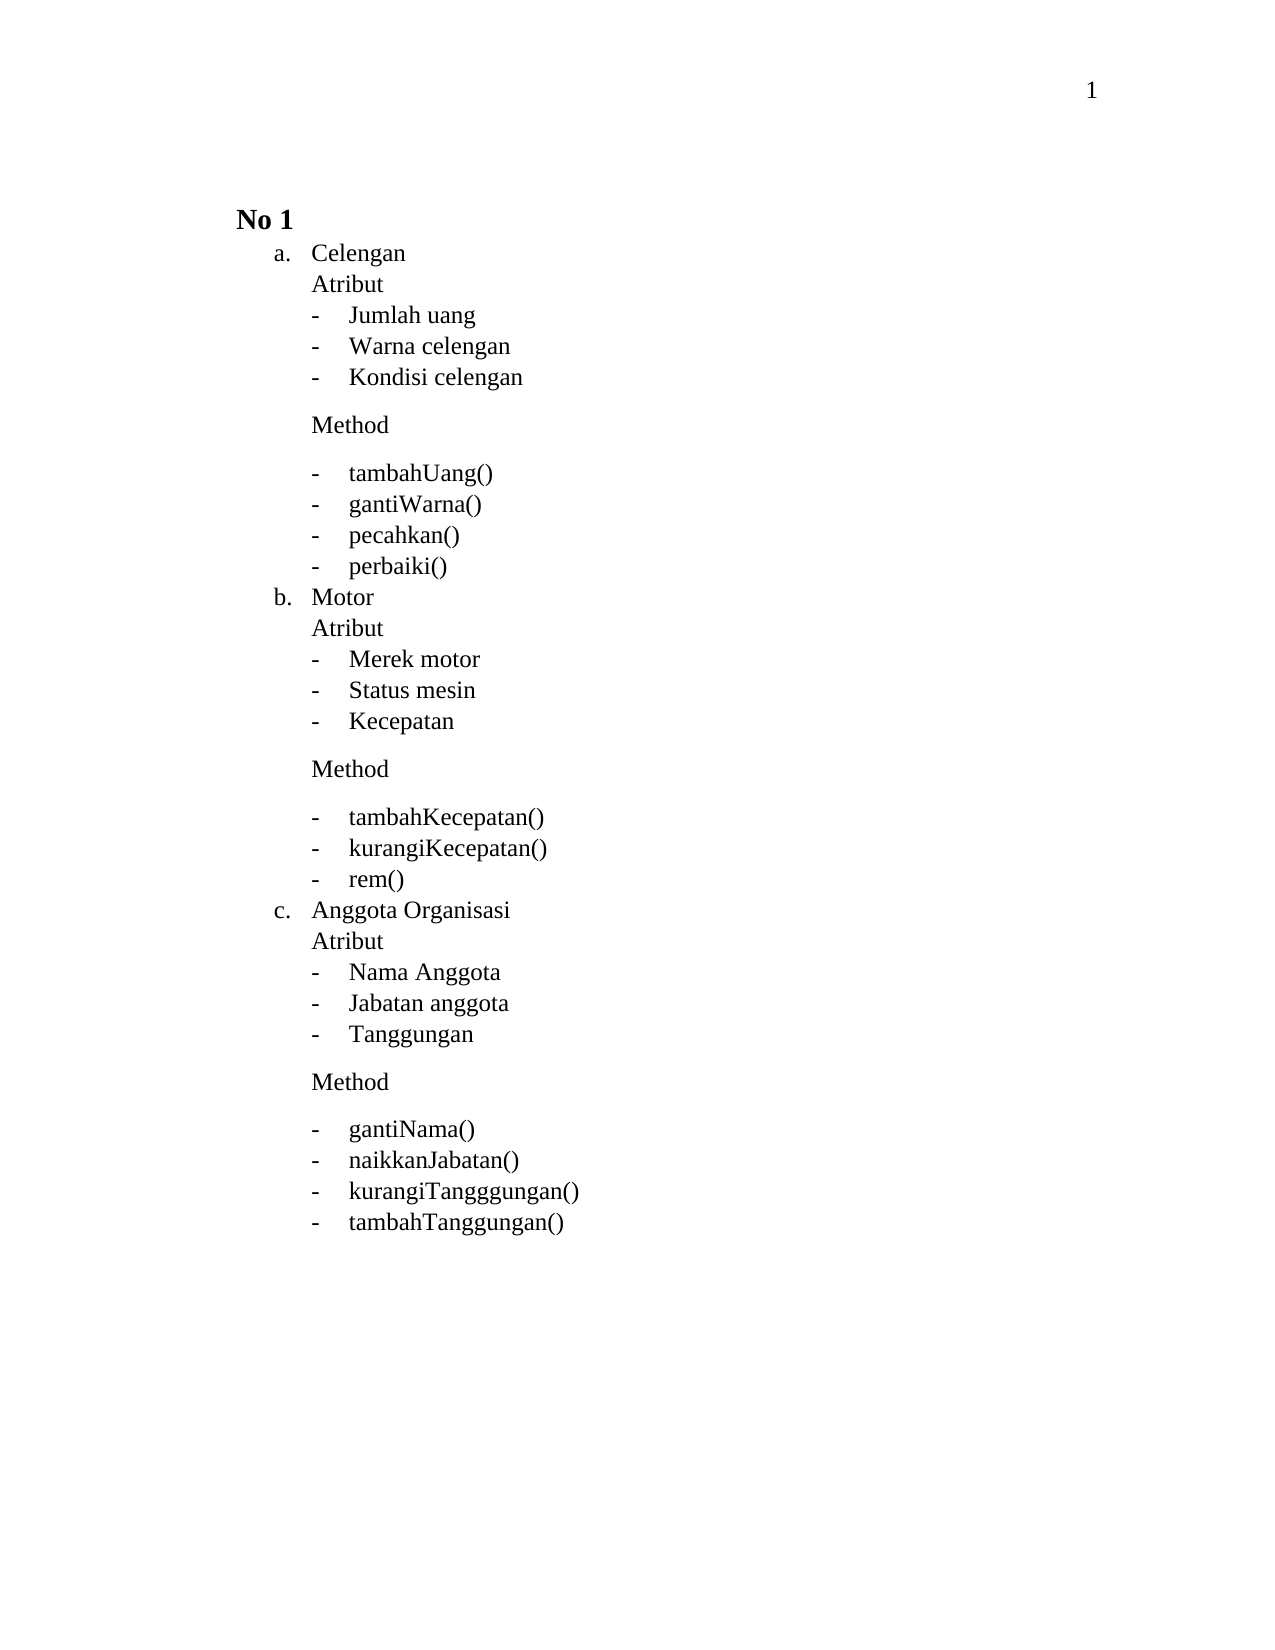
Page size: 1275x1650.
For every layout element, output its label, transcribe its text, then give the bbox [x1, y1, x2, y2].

list naikkanJabatan() [311, 1145, 1098, 1174]
list gantiNama() [311, 1114, 1098, 1143]
subtitle No 1 [236, 202, 1098, 236]
list pecahkan() [311, 520, 1098, 549]
list rem() [311, 864, 1098, 892]
list Warna celengan [311, 331, 1098, 360]
list Tanggungan [311, 1019, 1098, 1048]
list Atribut [311, 269, 1098, 298]
list Merek motor [311, 644, 1098, 673]
list gantiWarna() [311, 489, 1098, 518]
list Jumlah uang [311, 300, 1098, 329]
list tambahTanggungan() [311, 1207, 1098, 1236]
text Method [311, 754, 1098, 783]
list Atribut [311, 613, 1098, 642]
list kurangiKecepatan() [311, 833, 1098, 861]
list tambahKecepatan() [311, 802, 1098, 830]
list Motor [274, 582, 1098, 611]
list tambahUang() [311, 458, 1098, 487]
list Status mesin [311, 675, 1098, 704]
text Method [311, 1067, 1098, 1095]
list kurangiTangggungan() [311, 1176, 1098, 1205]
list Jabatan anggota [311, 988, 1098, 1017]
list Atribut [311, 926, 1098, 954]
list Celengan [274, 238, 1098, 267]
text Method [311, 410, 1098, 439]
list Nama Anggota [311, 957, 1098, 986]
list Kondisi celengan [311, 362, 1098, 391]
list perbaiki() [311, 551, 1098, 580]
list Kecepatan [311, 706, 1098, 735]
list Anggota Organisasi [274, 895, 1098, 923]
